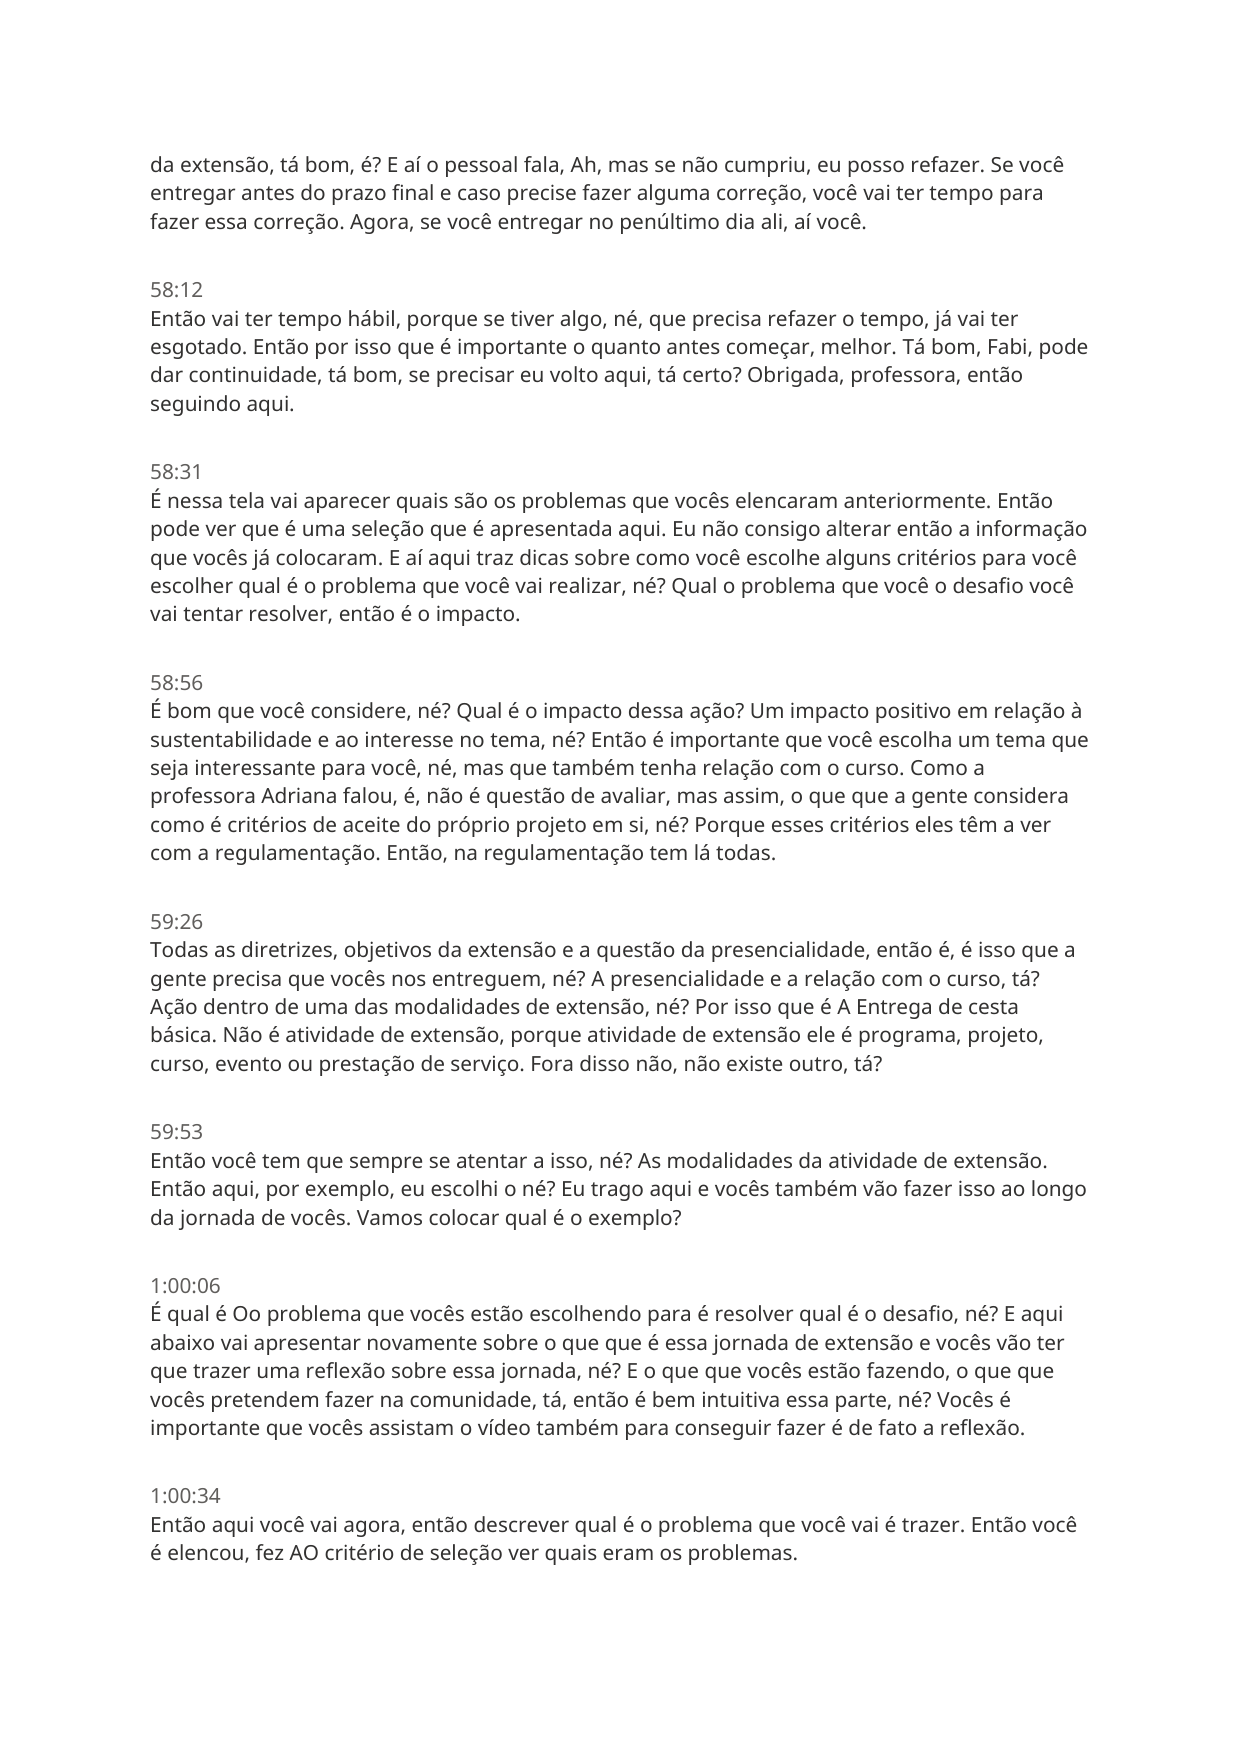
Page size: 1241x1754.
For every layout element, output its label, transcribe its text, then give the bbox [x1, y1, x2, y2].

text 58:56 É bom que você considere, né? Qual é o impacto dessa ação? Um impacto positivo em relação à sustentabilidade e ao interesse no tema, né? Então é importante que você escolha um tema que seja interessante para você, né, mas que também tenha relação com o curso. Como a professora Adriana falou, é, não é questão de avaliar, mas assim, o que que a gente considera como é critérios de aceite do próprio projeto em si, né? Porque esses critérios eles têm a ver com a regulamentação. Então, na regulamentação tem lá todas. [150, 639, 1090, 867]
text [150, 150, 1090, 235]
text 59:26 Todas as diretrizes, objetivos da extensão e a questão da presencialidade, então é, é isso que a gente precisa que vocês nos entreguem, né? A presencialidade e a relação com o curso, tá? Ação dentro de uma das modalidades de extensão, né? Por isso que é A Entrega de cesta básica. Não é atividade de extensão, porque atividade de extensão ele é programa, projeto, curso, evento ou prestação de serviço. Fora disso não, não existe outro, tá? [150, 878, 1090, 1077]
text 58:12 Então vai ter tempo hábil, porque se tiver algo, né, que precisa refazer o tempo, já vai ter esgotado. Então por isso que é importante o quanto antes começar, melhor. Tá bom, Fabi, pode dar continuidade, tá bom, se precisar eu volto aqui, tá certo? Obrigada, professora, então seguindo aqui. [150, 247, 1090, 417]
text 59:53 Então você tem que sempre se atentar a isso, né? As modalidades da atividade de extensão. Então aqui, por exemplo, eu escolhi o né? Eu trago aqui e vocês também vão fazer isso ao longo da jornada de vocês. Vamos colocar qual é o exemplo? [150, 1089, 1090, 1231]
text 58:31 É nessa tela vai aparecer quais são os problemas que vocês elencaram anteriormente. Então pode ver que é uma seleção que é apresentada aqui. Eu não consigo alterar então a informação que vocês já colocaram. E aí aqui traz dicas sobre como você escolhe alguns critérios para você escolher qual é o problema que você vai realizar, né? Qual o problema que você o desafio você vai tentar resolver, então é o impacto. [150, 429, 1090, 628]
text 1:00:06 É qual é Oo problema que vocês estão escolhendo para é resolver qual é o desafio, né? E aqui abaixo vai apresentar novamente sobre o que que é essa jornada de extensão e vocês vão ter que trazer uma reflexão sobre essa jornada, né? E o que que vocês estão fazendo, o que que vocês pretendem fazer na comunidade, tá, então é bem intuitiva essa parte, né? Vocês é importante que vocês assistam o vídeo também para conseguir fazer é de fato a reflexão. [150, 1242, 1090, 1442]
text 1:00:34 Então aqui você vai agora, então descrever qual é o problema que você vai é trazer. Então você é elencou, fez AO critério de seleção ver quais eram os problemas. [150, 1453, 1090, 1567]
